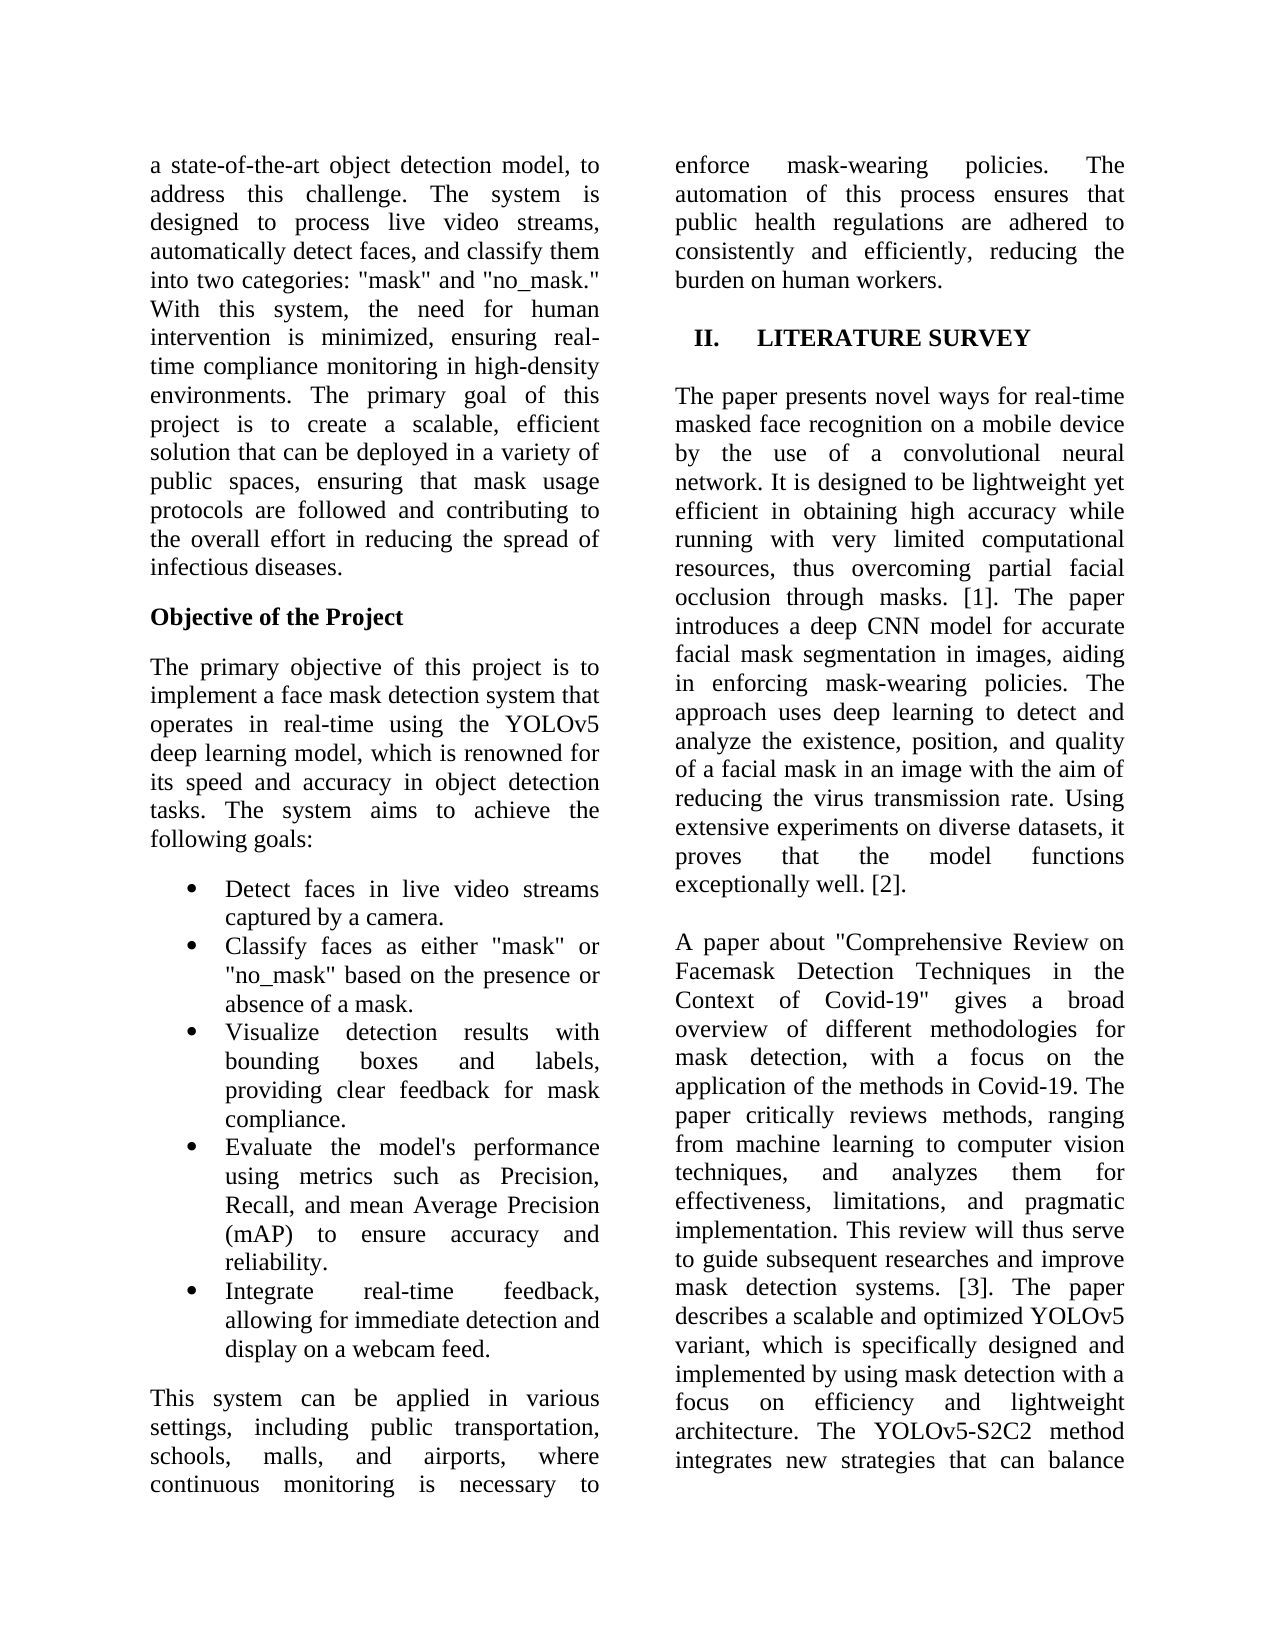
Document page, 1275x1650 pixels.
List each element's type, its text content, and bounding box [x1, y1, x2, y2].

list Detect faces in live video streams captured by a camera. [187, 874, 600, 931]
list Integrate real-time feedback, allowing for immediate detection and display on a webcam feed. [187, 1276, 600, 1362]
text The paper presents novel ways for real-time masked face recognition on a mobile device by the use of a convolutional neural network. It is designed to be lightweight yet efficient in obtaining high accuracy while running with very limited computational resources, thus overcoming partial facial occlusion through masks. [1]. The paper introduces a deep CNN model for accurate facial mask segmentation in images, aiding in enforcing mask-wearing policies. The approach uses deep learning to detect and analyze the existence, position, and quality of a facial mask in an image with the aim of reducing the virus transmission rate. Using extensive experiments on diverse datasets, it proves that the model functions exceptionally well. [2]. [675, 381, 1125, 898]
text The primary objective of this project is to implement a face mask detection system that operates in real-time using the YOLOv5 deep learning model, which is renowned for its speed and accuracy in object detection tasks. The system aims to achieve the following goals: [150, 652, 600, 853]
text This system can be applied in various settings, including public transportation, schools, malls, and airports, where continuous monitoring is necessary to enforce mask-wearing policies. The automation of this process ensures that public health regulations are adhered to consistently and efficiently, reducing the burden on human workers. [150, 1383, 600, 1498]
list Visualize detection results with bounding boxes and labels, providing clear feedback for mask compliance. [187, 1017, 600, 1132]
list Evaluate the model's performance using metrics such as Precision, Recall, and mean Average Precision (mAP) to ensure accuracy and reliability. [187, 1132, 600, 1276]
list LITERATURE SURVEY [719, 323, 1125, 352]
list Classify faces as either "mask" or "no_mask" based on the presence or absence of a mask. [187, 931, 600, 1017]
text Objective of the Project [150, 602, 600, 631]
text This system can be applied in various settings, including public transportation, schools, malls, and airports, where continuous monitoring is necessary to enforce mask-wearing policies. The automation of this process ensures that public health regulations are adhered to consistently and efficiently, reducing the burden on human workers. [675, 150, 1125, 294]
